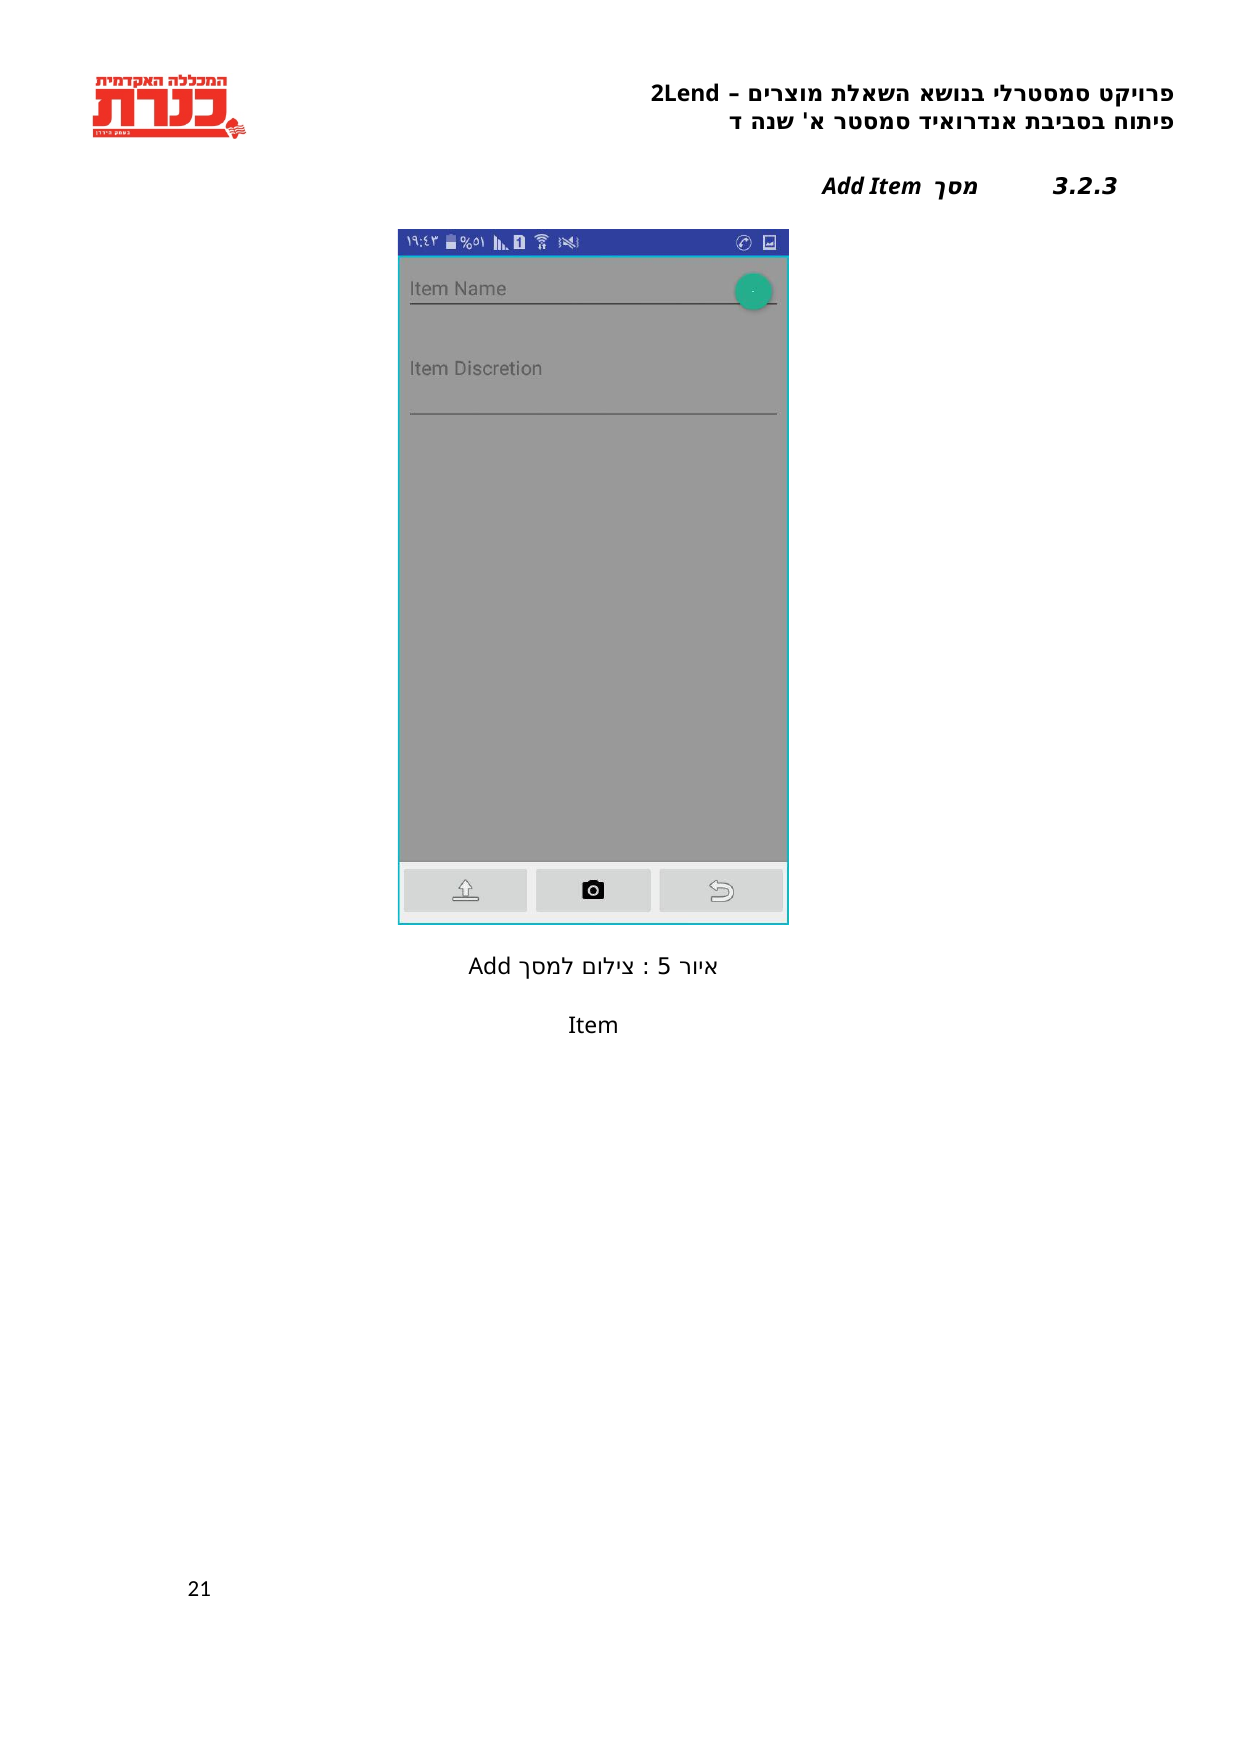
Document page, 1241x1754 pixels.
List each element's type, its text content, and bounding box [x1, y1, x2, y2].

text Item [187, 1009, 1000, 1041]
picture [90, 73, 247, 139]
text איור 5 : צילום למסך Add [187, 950, 1000, 981]
picture [397, 229, 789, 925]
subtitle מסך Add Item [187, 170, 1053, 201]
